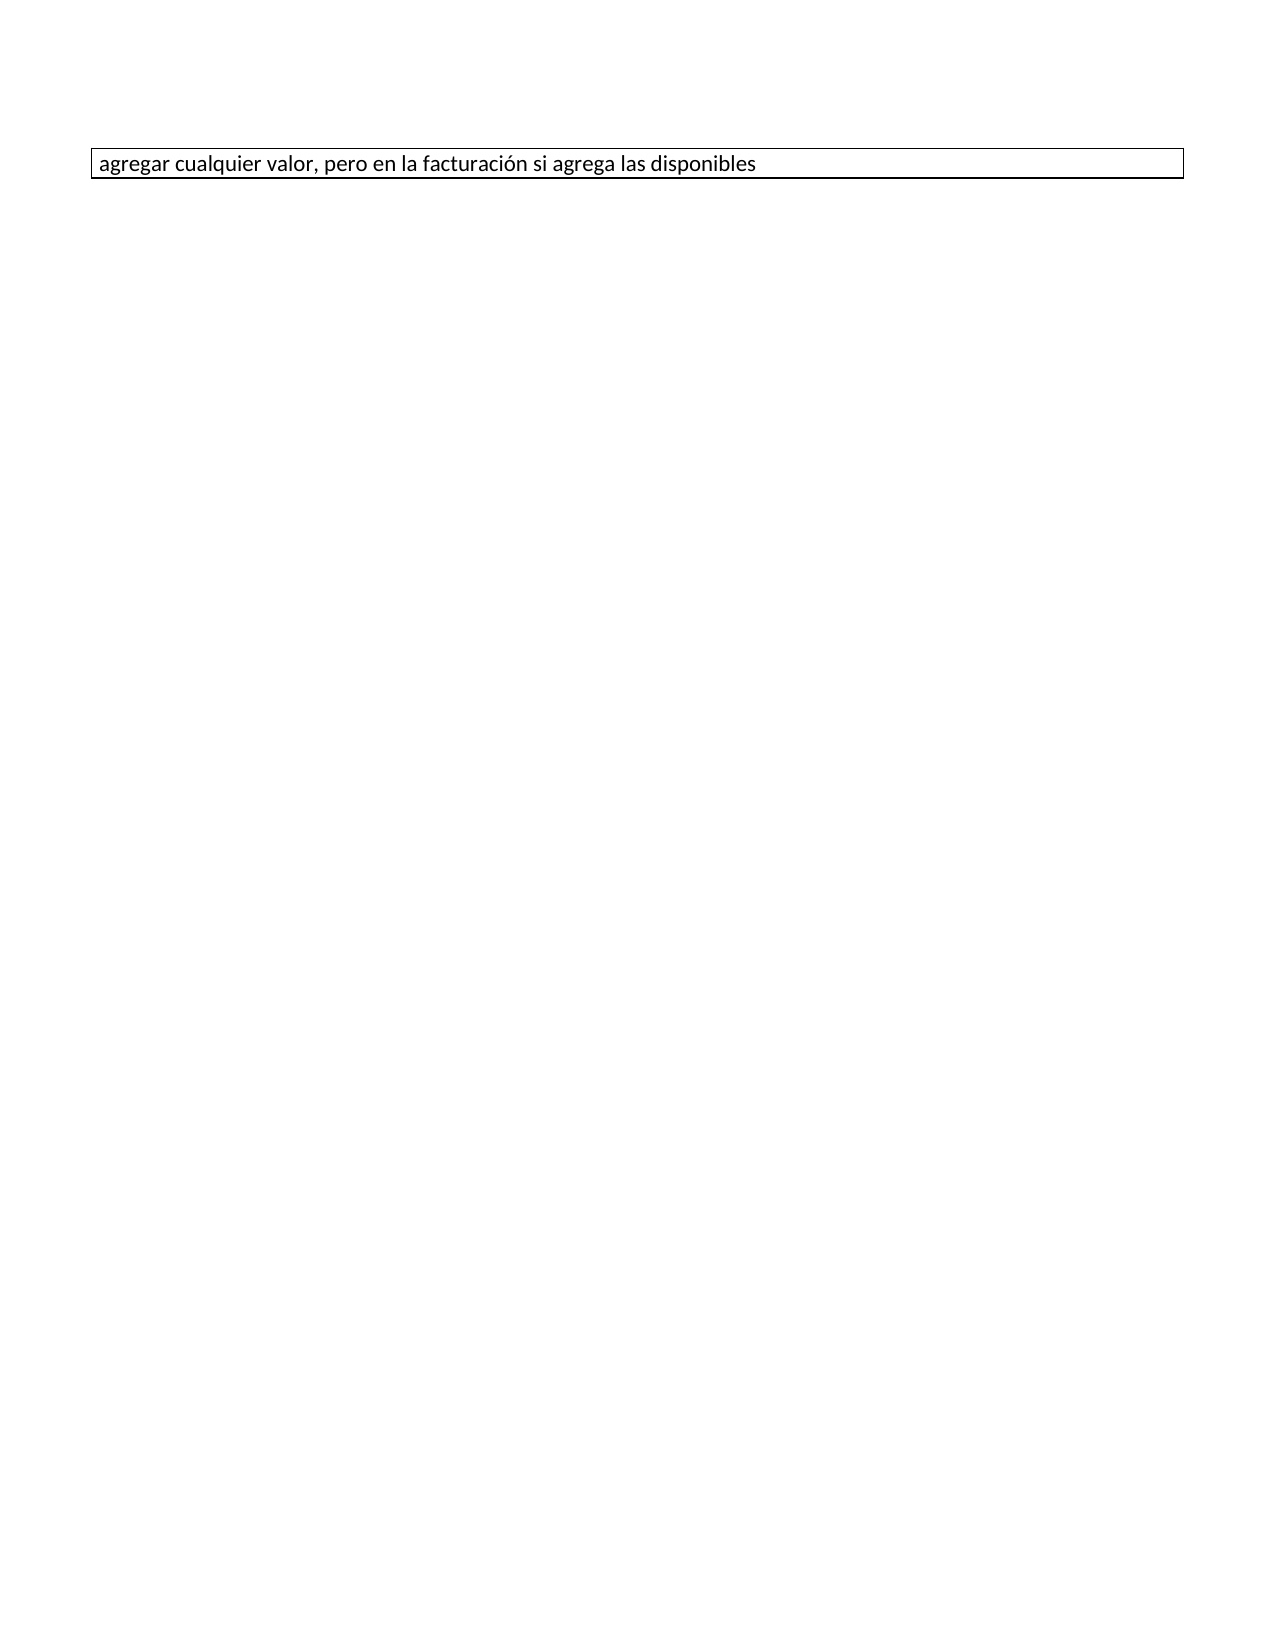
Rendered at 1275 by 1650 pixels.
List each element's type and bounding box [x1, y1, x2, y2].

table_cell [92, 149, 1183, 177]
